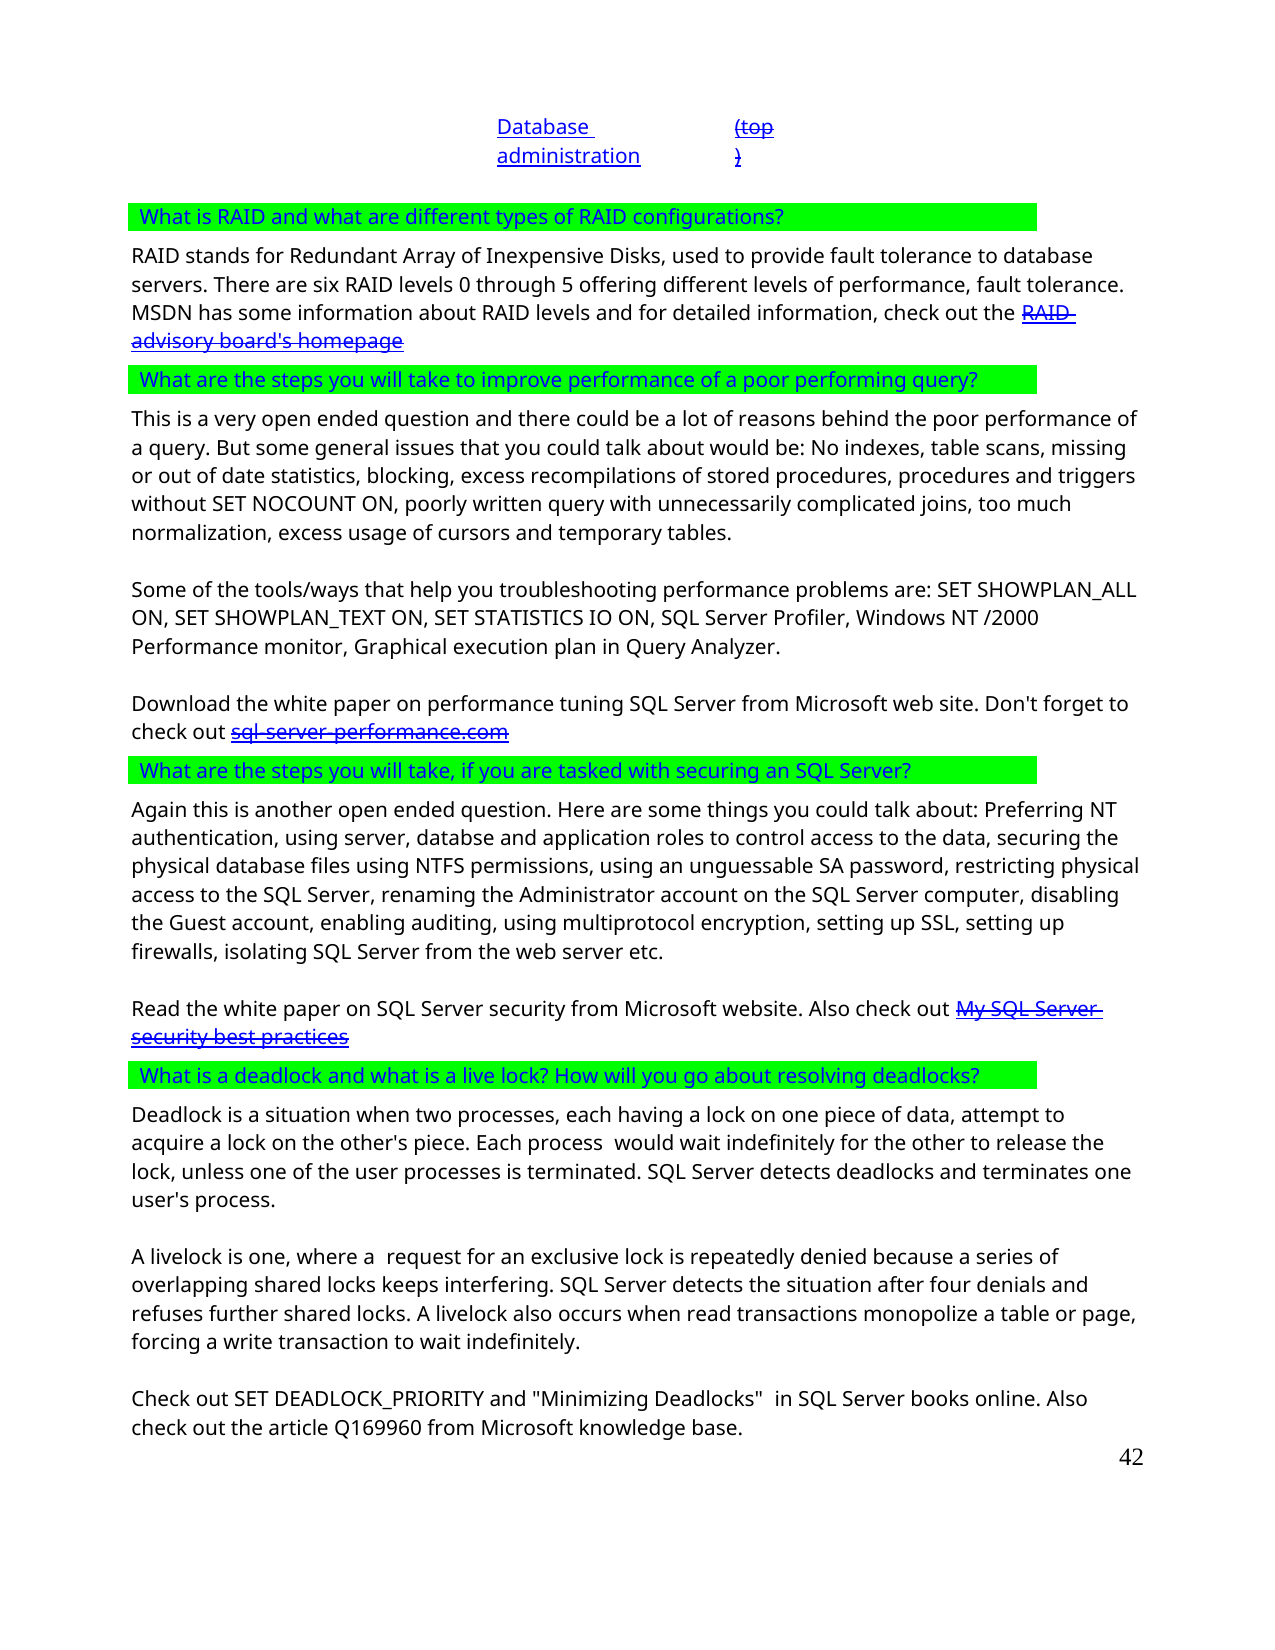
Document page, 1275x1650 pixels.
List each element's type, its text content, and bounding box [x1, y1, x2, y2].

text Deadlock is a situation when two processes, each having a lock on one piece of data, attempt to acquire a lock on the other's piece. Each process would wait indefinitely for the other to release the lock, unless one of the user processes is terminated. SQL Server detects deadlocks and terminates one user's process. A livelock is one, where a request for an exclusive lock is repeatedly denied because a series of overlapping shared locks keeps interfering. SQL Server detects the situation after four denials and refuses further shared locks. A livelock also occurs when read transactions monopolize a table or page, forcing a write transaction to wait indefinitely. Check out SET DEADLOCK_PRIORITY and "Minimizing Deadlocks" in SQL Server books online. Also check out the article Q169960 from Microsoft knowledge base. [131, 1100, 1144, 1441]
table_header What is a deadlock and what is a live lock? How will you go about resolving deadlocks? [128, 1061, 1037, 1089]
text This is a very open ended question and there could be a lot of reasons behind the poor performance of a query. But some general issues that you could talk about would be: No indexes, table scans, missing or out of date statistics, blocking, excess recompilations of stored procedures, procedures and triggers without SET NOCOUNT ON, poorly written query with unnecessarily complicated joins, too much normalization, excess usage of cursors and temporary tables. Some of the tools/ways that help you troubleshooting performance problems are: SET SHOWPLAN_ALL ON, SET SHOWPLAN_TEXT ON, SET STATISTICS IO ON, SQL Server Profiler, Windows NT /2000 Performance monitor, Graphical execution plan in Query Analyzer. Download the white paper on performance tuning SQL Server from Microsoft web site. Don't forget to check out sql-server-performance.com [131, 404, 1144, 746]
table_header (top) [723, 113, 790, 169]
table_header Database administration [485, 113, 723, 169]
text Again this is another open ended question. Here are some things you could talk about: Preferring NT authentication, using server, databse and application roles to control access to the data, securing the physical database files using NTFS permissions, using an unguessable SA password, restricting physical access to the SQL Server, renaming the Administrator account on the SQL Server computer, disabling the Guest account, enabling auditing, using multiprotocol encryption, setting up SSL, setting up firewalls, isolating SQL Server from the web server etc. Read the white paper on SQL Server security from Microsoft website. Also check out My SQL Server security best practices [131, 795, 1144, 1051]
table_header What are the steps you will take, if you are tasked with securing an SQL Server? [128, 756, 1037, 784]
table_header What are the steps you will take to improve performance of a poor performing query? [128, 365, 1037, 394]
text RAID stands for Redundant Array of Inexpensive Disks, used to provide fault tolerance to database servers. There are six RAID levels 0 through 5 offering different levels of performance, fault tolerance. MSDN has some information about RAID levels and for detailed information, check out the RAID advisory board's homepage [131, 241, 1144, 355]
table_header What is RAID and what are different types of RAID configurations? [128, 203, 1037, 231]
